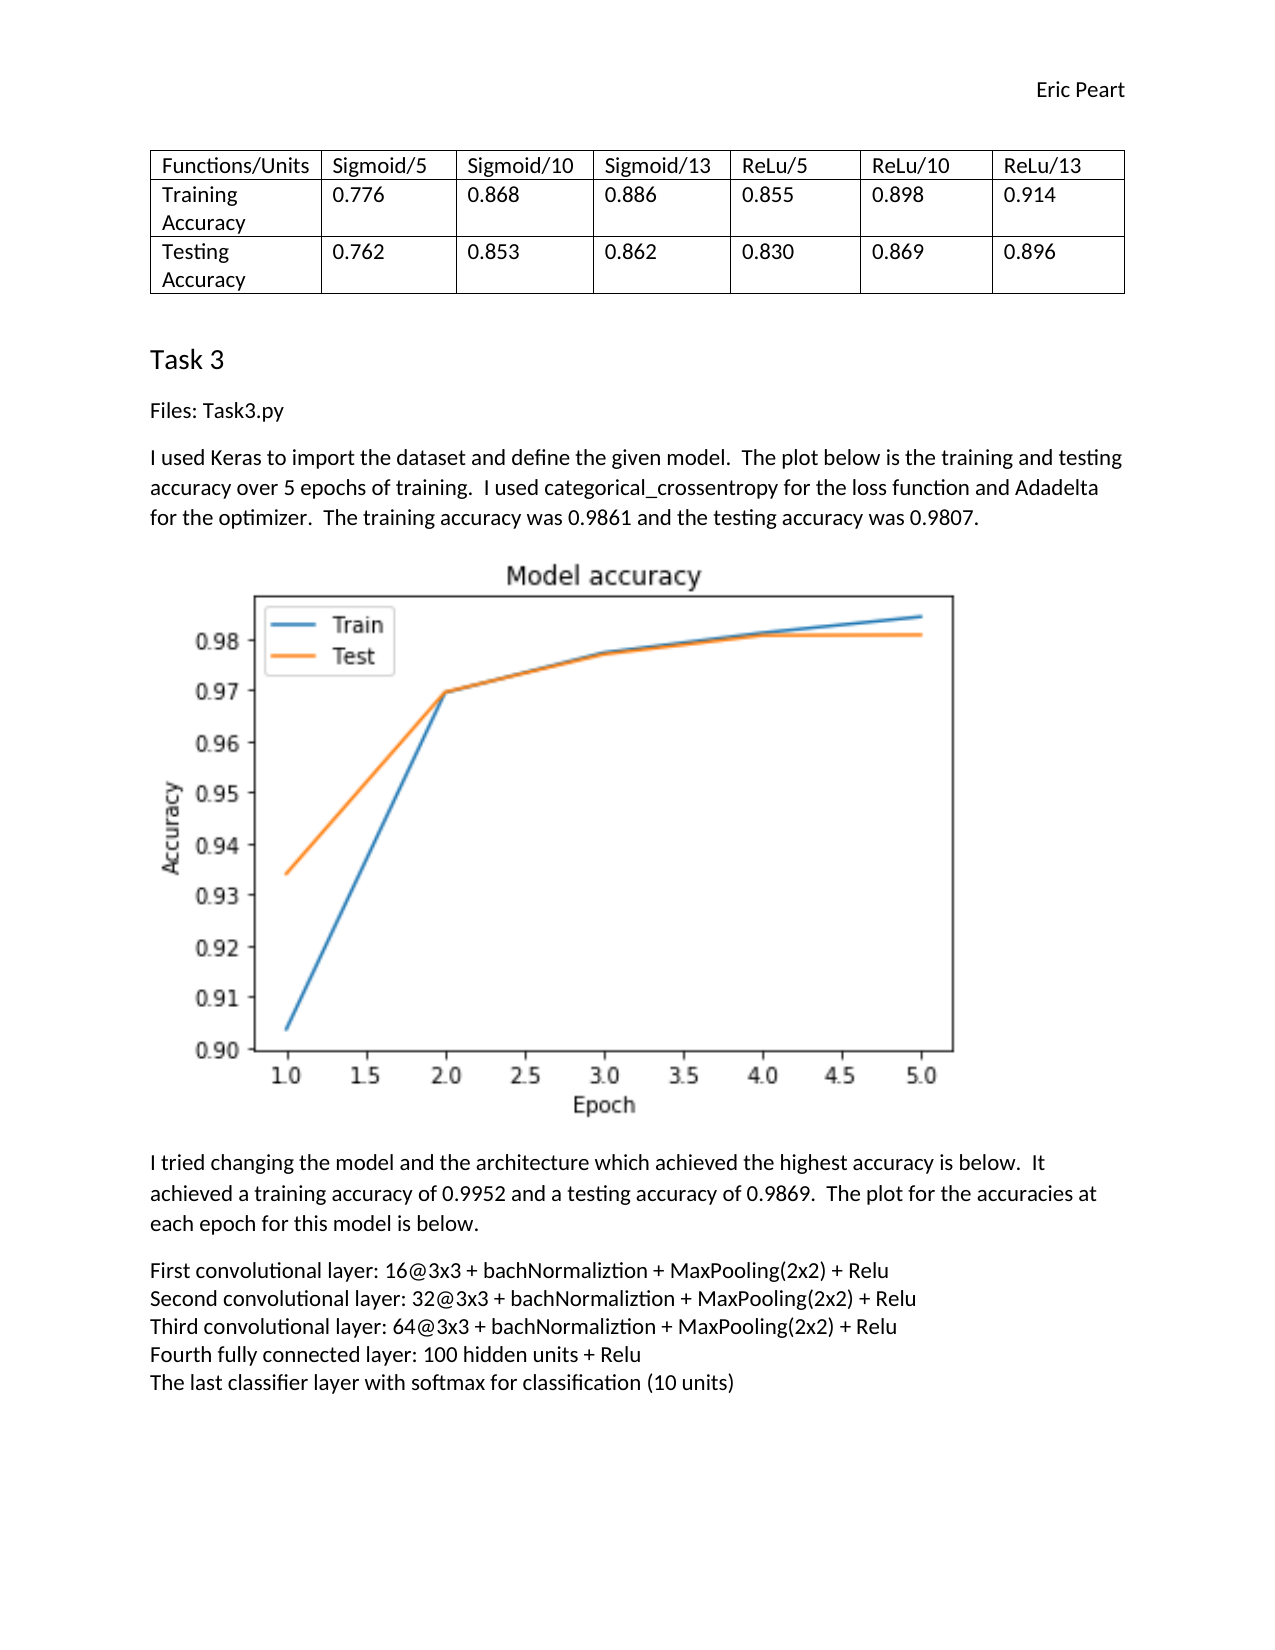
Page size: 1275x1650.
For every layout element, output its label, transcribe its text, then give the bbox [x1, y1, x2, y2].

table_cell 0.855 [731, 180, 860, 236]
table_header ReLu/5 [731, 151, 860, 179]
text I used Keras to import the dataset and define the given model. The plot below is the training and testing accuracy over 5 epochs of training. I used categorical_crossentropy for the loss function and Adadelta for the optimizer. The training accuracy was 0.9861 and the testing accuracy was 0.9807. [150, 443, 1125, 532]
table_cell 0.762 [322, 237, 456, 293]
table_cell 0.869 [861, 237, 992, 293]
text I tried changing the model and the architecture which achieved the highest accuracy is below. It achieved a training accuracy of 0.9952 and a testing accuracy of 0.9869. The plot for the accuracies at each epoch for this model is below. [150, 1148, 1125, 1237]
table_cell 0.914 [993, 180, 1124, 236]
table_header ReLu/10 [861, 151, 992, 179]
table_header Sigmoid/5 [322, 151, 456, 179]
table_header Sigmoid/10 [457, 151, 593, 179]
text Fourth fully connected layer: 100 hidden units + Relu [150, 1340, 1125, 1368]
text Third convolutional layer: 64@3x3 + bachNormaliztion + MaxPooling(2x2) + Relu [150, 1312, 1125, 1340]
picture [150, 550, 967, 1130]
table_cell Training Accuracy [151, 180, 321, 236]
table_cell 0.898 [861, 180, 992, 236]
table_cell 0.896 [993, 237, 1124, 293]
table_cell 0.886 [594, 180, 730, 236]
text Task 3 [150, 341, 1125, 377]
text The last classifier layer with softmax for classification (10 units) [150, 1368, 1125, 1396]
text Second convolutional layer: 32@3x3 + bachNormaliztion + MaxPooling(2x2) + Relu [150, 1284, 1125, 1312]
text First convolutional layer: 16@3x3 + bachNormaliztion + MaxPooling(2x2) + Relu [150, 1256, 1125, 1284]
table_header Sigmoid/13 [594, 151, 730, 179]
table_cell 0.862 [594, 237, 730, 293]
table_cell 0.853 [457, 237, 593, 293]
text Files: Task3.py [150, 396, 1125, 424]
table_header ReLu/13 [993, 151, 1124, 179]
table_cell 0.776 [322, 180, 456, 236]
table_cell 0.868 [457, 180, 593, 236]
table_cell Testing Accuracy [151, 237, 321, 293]
table_cell 0.830 [731, 237, 860, 293]
table_header Functions/Units [151, 151, 321, 179]
